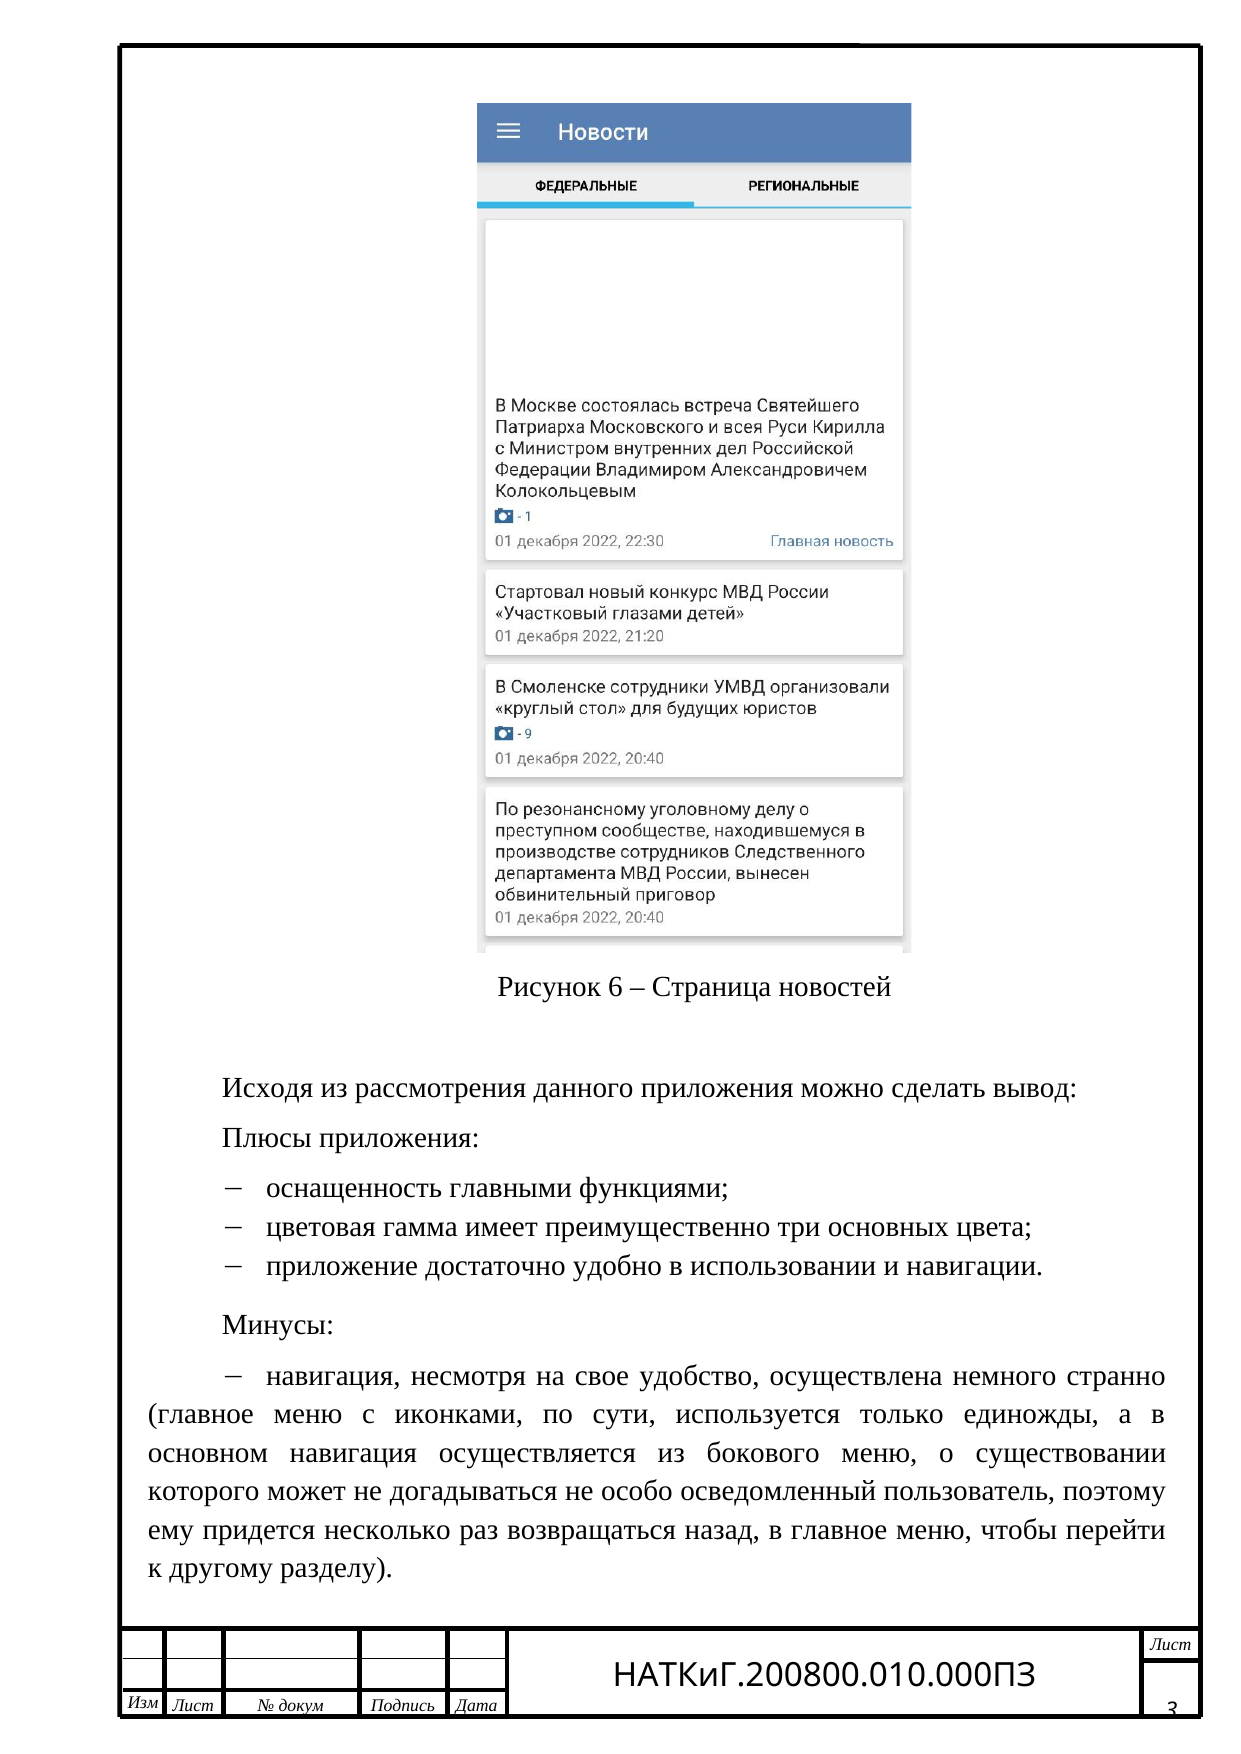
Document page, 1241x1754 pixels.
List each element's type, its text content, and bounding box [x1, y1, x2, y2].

list приложение достаточно удобно в использовании и навигации. [148, 1248, 1167, 1281]
picture [477, 103, 912, 953]
text Плюсы приложения: [148, 1120, 1167, 1154]
list оснащенность главными функциями; [148, 1171, 1167, 1204]
text Рисунок 6 – Страница новостей [148, 969, 1167, 1003]
list навигация, несмотря на свое удобство, осуществлена немного странно (главное меню с иконками, по сути, используется только единожды, а в основном навигация осуществляется из бокового меню, о существовании которого может не догадываться не особо осведомленный пользователь, поэтому ему придется несколько раз возвращаться назад, в главное меню, чтобы перейти к другому разделу). [148, 1358, 1167, 1584]
text Минусы: [148, 1307, 1167, 1341]
text Исходя из рассмотрения данного приложения можно сделать вывод: [148, 1070, 1167, 1103]
list цветовая гамма имеет преимущественно три основных цвета; [148, 1209, 1167, 1243]
